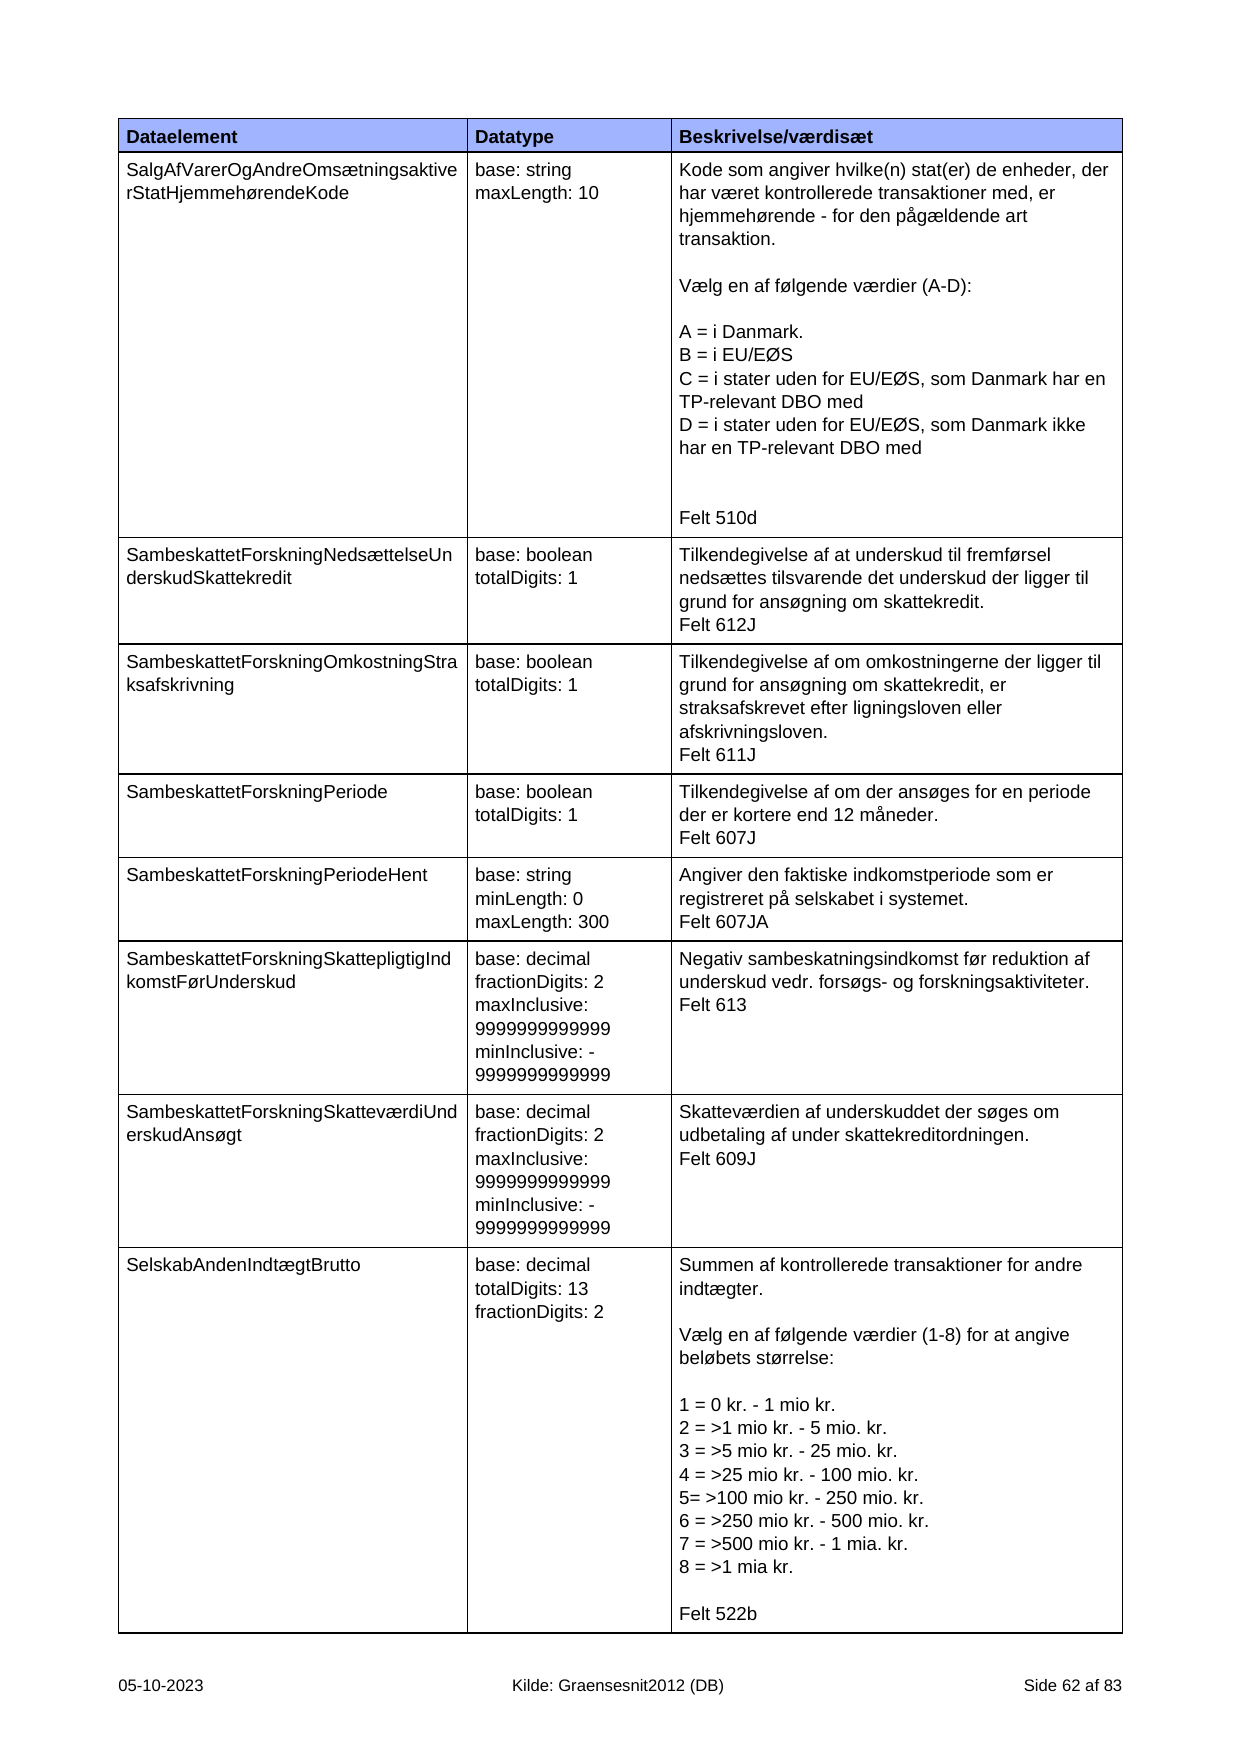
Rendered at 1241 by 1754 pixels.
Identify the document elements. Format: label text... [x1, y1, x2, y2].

table_header Dataelement [119, 119, 467, 151]
table_cell Negativ sambeskatningsindkomst før reduktion af underskud vedr. forsøgs- og forskningsaktiviteter. Felt 613 [672, 942, 1122, 1093]
table_cell SambeskattetForskningSkattepligtigIndkomstFørUnderskud [119, 942, 467, 1093]
table_cell SelskabAndenIndtægtBrutto [119, 1248, 467, 1632]
table_cell base: decimal totalDigits: 13 fractionDigits: 2 [468, 1248, 671, 1632]
table_cell Kode som angiver hvilke(n) stat(er) de enheder, der har været kontrollerede transaktioner med, er hjemmehørende - for den pågældende art transaktion. Vælg en af følgende værdier (A-D): A = i Danmark. B = i EU/EØS C = i stater uden for EU/EØS, som Danmark har en TP-relevant DBO med D = i stater uden for EU/EØS, som Danmark ikke har en TP-relevant DBO med Felt 510d [672, 153, 1122, 536]
table_cell base: boolean totalDigits: 1 [468, 538, 671, 643]
table_cell SambeskattetForskningOmkostningStraksafskrivning [119, 645, 467, 773]
table_cell Summen af kontrollerede transaktioner for andre indtægter. Vælg en af følgende værdier (1-8) for at angive beløbets størrelse: 1 = 0 kr. - 1 mio kr. 2 = >1 mio kr. - 5 mio. kr. 3 = >5 mio kr. - 25 mio. kr. 4 = >25 mio kr. - 100 mio. kr. 5= >100 mio kr. - 250 mio. kr. 6 = >250 mio kr. - 500 mio. kr. 7 = >500 mio kr. - 1 mia. kr. 8 = >1 mia kr. Felt 522b [672, 1248, 1122, 1632]
table_cell base: decimal fractionDigits: 2 maxInclusive: 9999999999999 minInclusive: -9999999999999 [468, 1095, 671, 1247]
table_cell Skatteværdien af underskuddet der søges om udbetaling af under skattekreditordningen. Felt 609J [672, 1095, 1122, 1247]
table_cell base: decimal fractionDigits: 2 maxInclusive: 9999999999999 minInclusive: -9999999999999 [468, 942, 671, 1093]
table_cell base: boolean totalDigits: 1 [468, 775, 671, 857]
table_header Datatype [468, 119, 671, 151]
table_cell Tilkendegivelse af at underskud til fremførsel nedsættes tilsvarende det underskud der ligger til grund for ansøgning om skattekredit. Felt 612J [672, 538, 1122, 643]
table_cell SambeskattetForskningPeriodeHent [119, 858, 467, 940]
table_cell Angiver den faktiske indkomstperiode som er registreret på selskabet i systemet. Felt 607JA [672, 858, 1122, 940]
table_cell SambeskattetForskningSkatteværdiUnderskudAnsøgt [119, 1095, 467, 1247]
table_cell SambeskattetForskningNedsættelseUnderskudSkattekredit [119, 538, 467, 643]
table_cell Tilkendegivelse af om omkostningerne der ligger til grund for ansøgning om skattekredit, er straksafskrevet efter ligningsloven eller afskrivningsloven. Felt 611J [672, 645, 1122, 773]
table_header Beskrivelse/værdisæt [672, 119, 1122, 151]
table_cell Tilkendegivelse af om der ansøges for en periode der er kortere end 12 måneder. Felt 607J [672, 775, 1122, 857]
table_cell base: boolean totalDigits: 1 [468, 645, 671, 773]
table_cell SambeskattetForskningPeriode [119, 775, 467, 857]
table_cell base: string maxLength: 10 [468, 153, 671, 536]
table_cell SalgAfVarerOgAndreOmsætningsaktiverStatHjemmehørendeKode [119, 153, 467, 536]
table_cell base: string minLength: 0 maxLength: 300 [468, 858, 671, 940]
